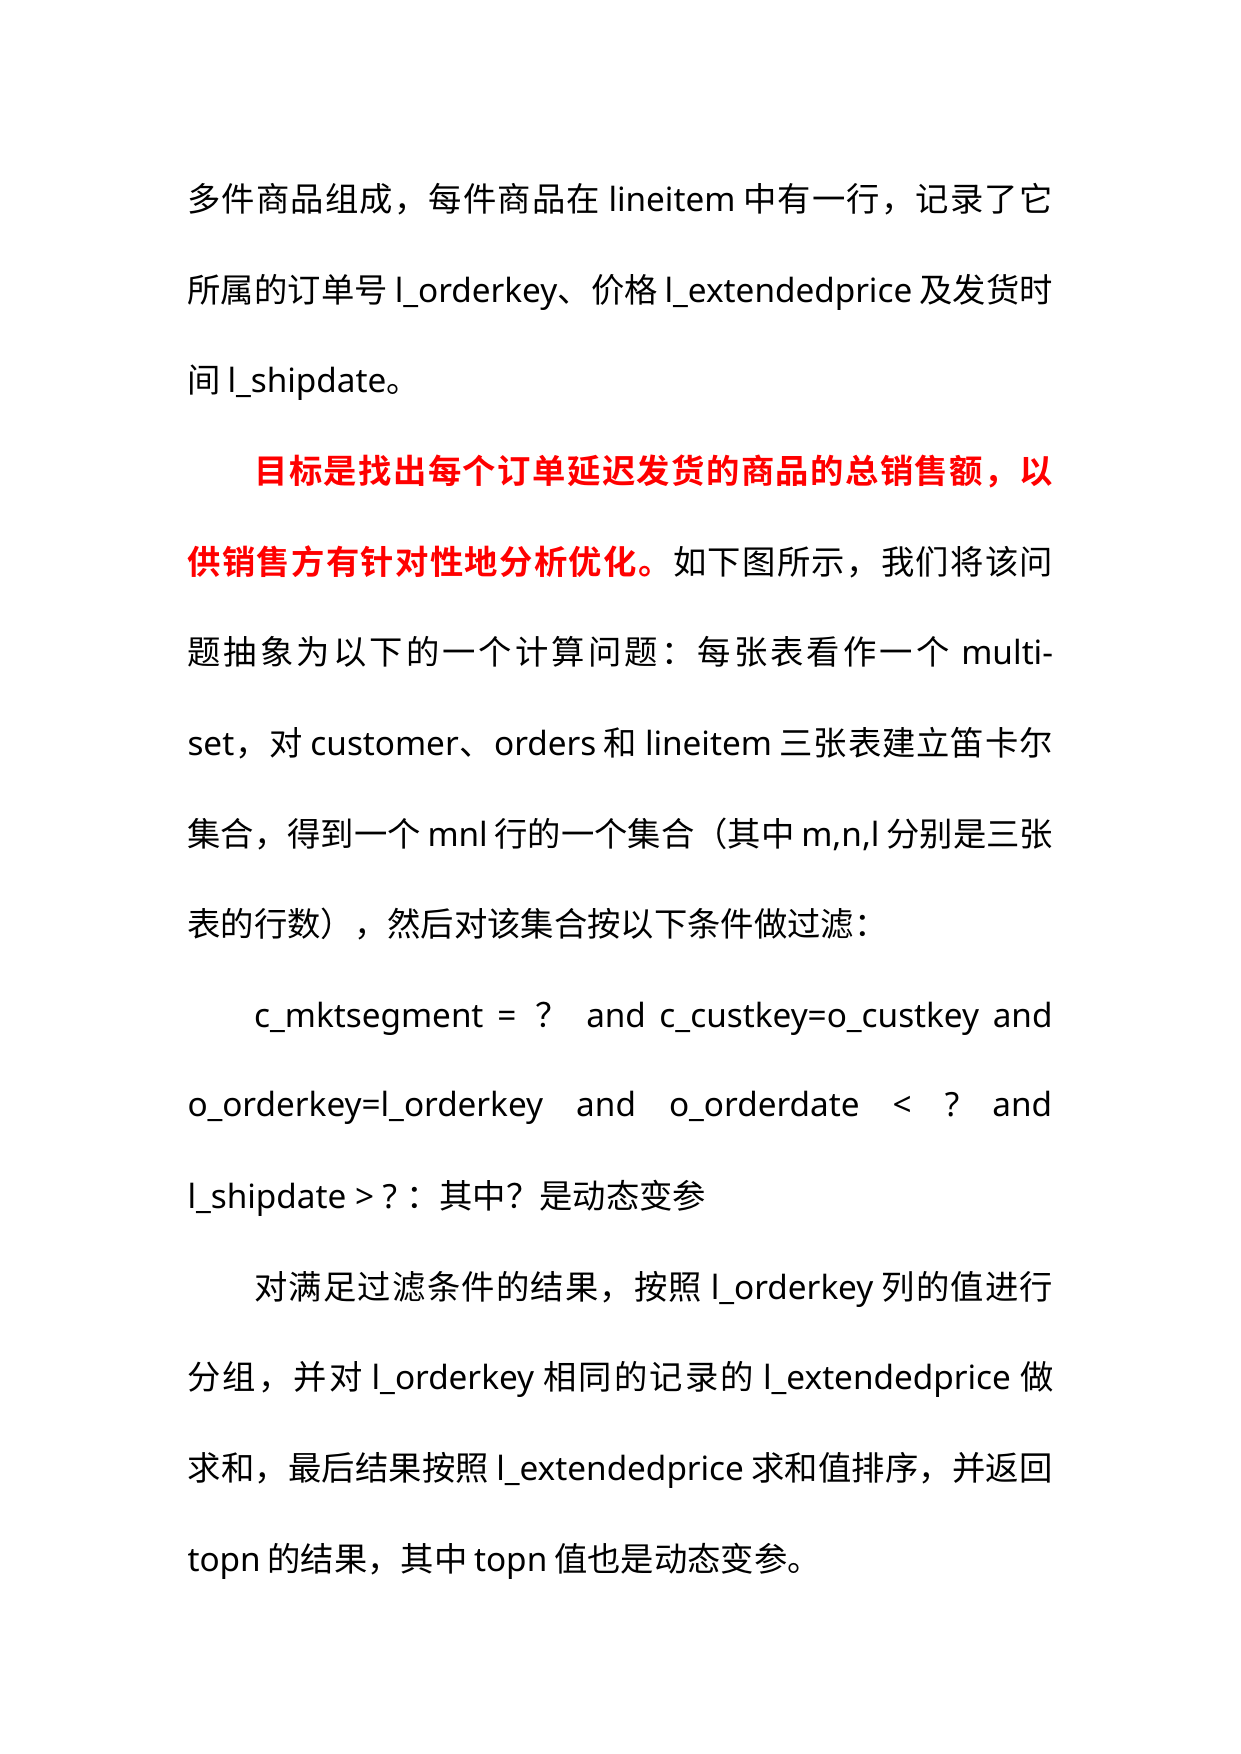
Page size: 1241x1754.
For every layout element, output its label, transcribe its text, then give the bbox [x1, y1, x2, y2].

text 目标是找出每个订单延迟发货的商品的总销售额，以供销售方有针对性地分析优化。如下图所示，我们将该问题抽象为以下的一个计算问题：每张表看作一个multi-set，对customer、orders和lineitem三张表建立笛卡尔集合，得到一个mnl行的一个集合（其中m,n,l分别是三张表的行数），然后对该集合按以下条件做过滤： [187, 424, 1053, 968]
text 对满足过滤条件的结果，按照l_orderkey列的值进行分组，并对l_orderkey相同的记录的l_extendedprice做求和，最后结果按照l_extendedprice求和值排序，并返回topn的结果，其中topn值也是动态变参。 [187, 1239, 1053, 1602]
text c_mktsegment = ？ and c_custkey=o_custkey and o_orderkey=l_orderkey and o_orderdate < ? and l_shipdate > ? ：其中？是动态变参 [187, 968, 1053, 1239]
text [187, 152, 1053, 424]
